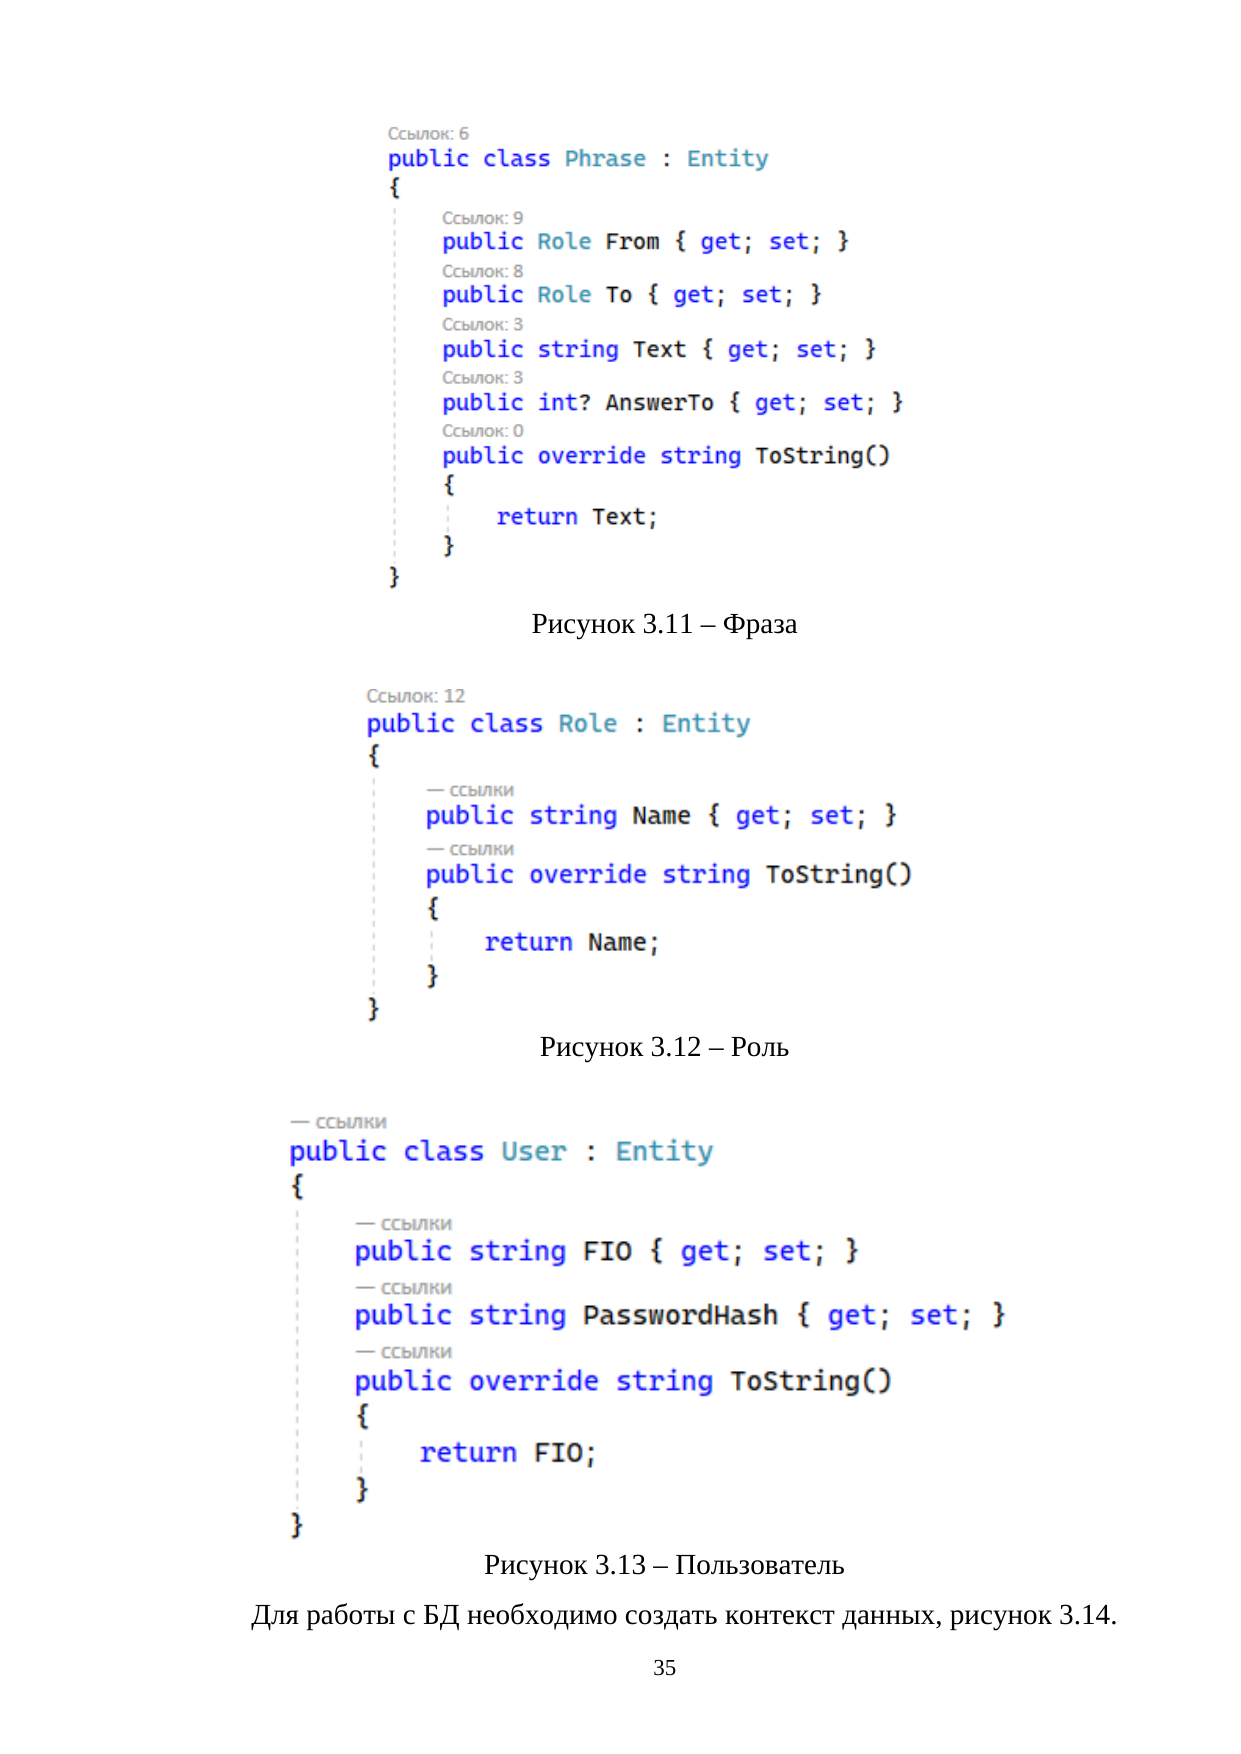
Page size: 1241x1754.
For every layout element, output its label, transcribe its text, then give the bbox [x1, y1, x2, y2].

text Рисунок 3.12 – Роль [177, 1029, 1152, 1062]
text Рисунок 3.11 – Фраза [177, 606, 1152, 639]
picture [377, 118, 952, 606]
picture [353, 689, 976, 1029]
text Для работы с БД необходимо создать контекст данных, рисунок 3.14. [177, 1597, 1152, 1631]
text Рисунок 3.13 – Пользователь [177, 1547, 1152, 1580]
picture [278, 1112, 1051, 1547]
